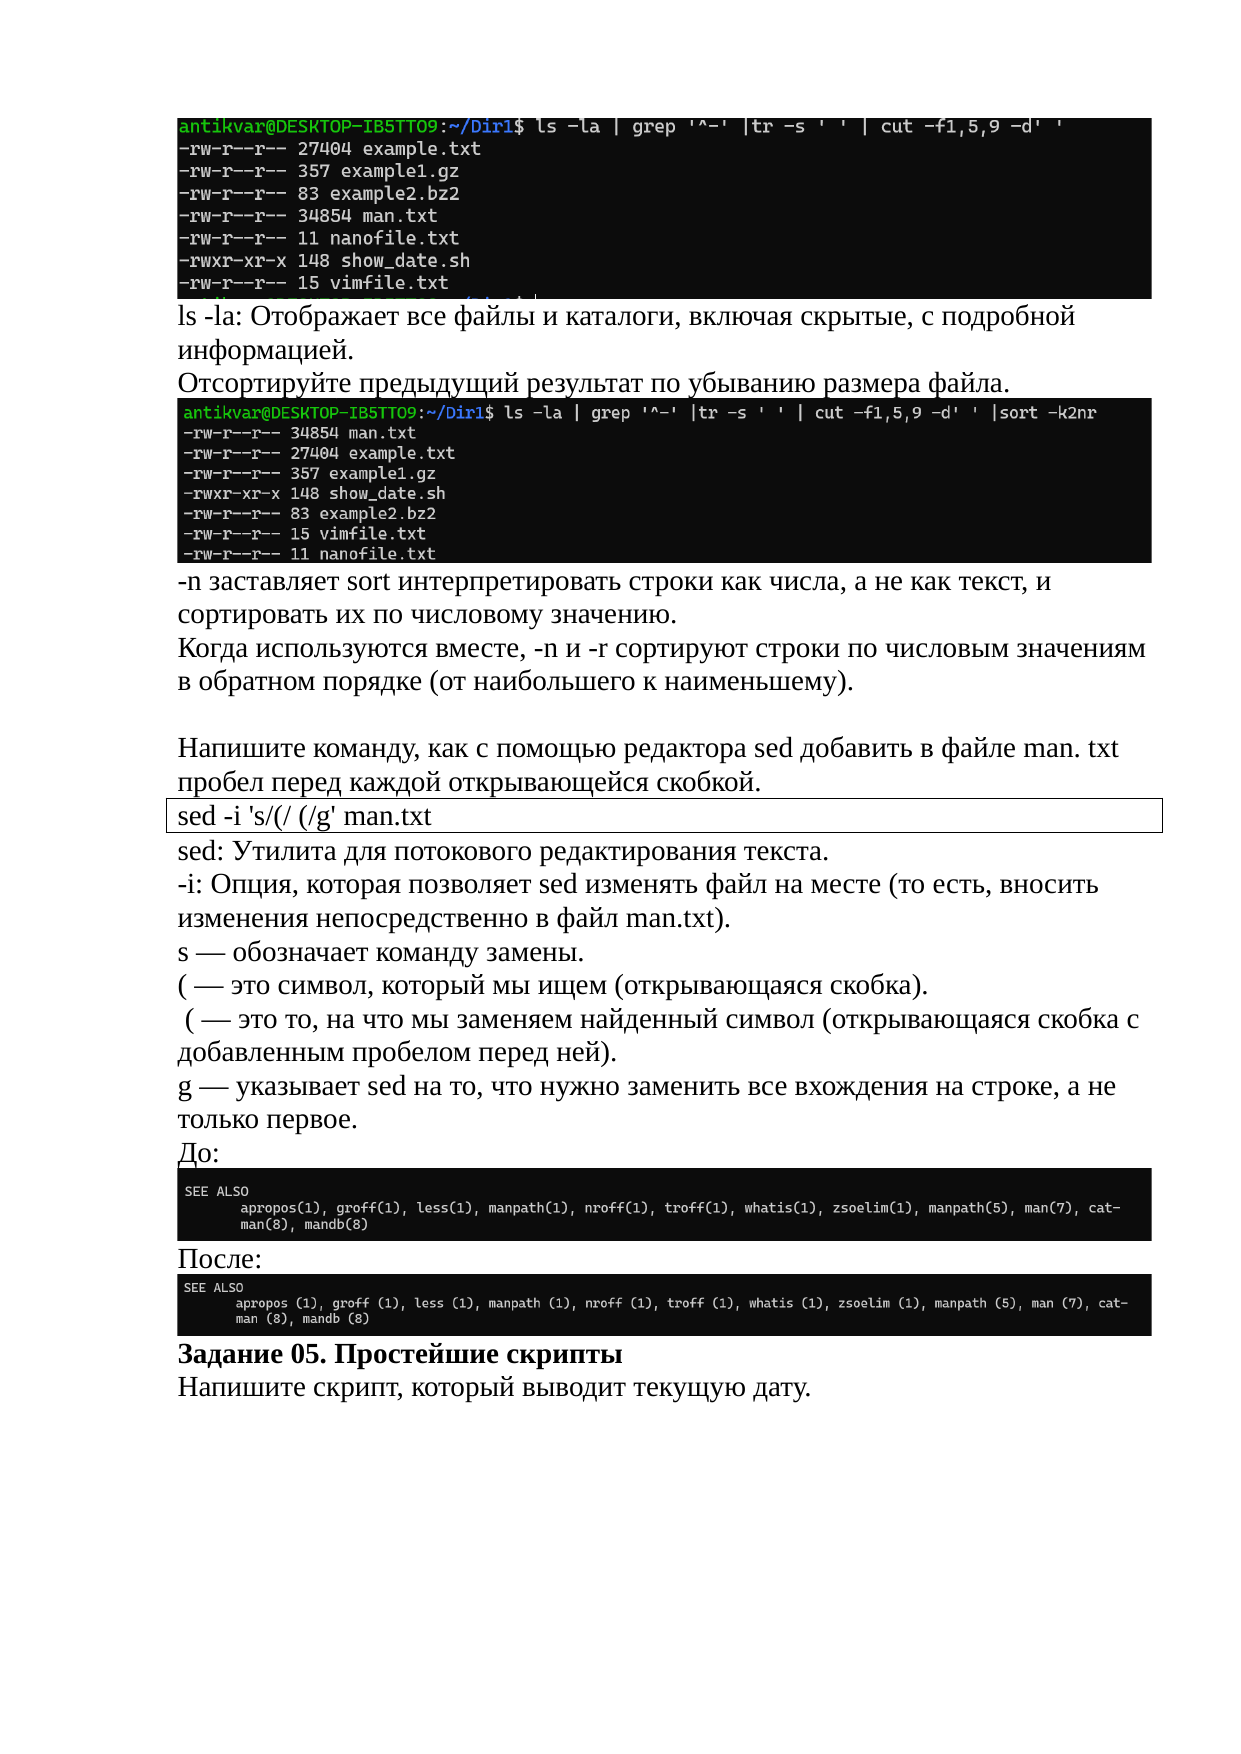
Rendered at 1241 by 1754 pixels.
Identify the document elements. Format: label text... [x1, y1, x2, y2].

text Задание 05. Простейшие скрипты [177, 1336, 1152, 1369]
table_header sed -i 's/(/ (/g' man.txt [167, 799, 1162, 832]
picture [177, 398, 1152, 563]
text s — обозначает команду замены. [177, 934, 1152, 967]
picture [177, 1274, 1152, 1336]
picture [177, 118, 1152, 299]
text -n заставляет sort интерпретировать строки как числа, а не как текст, и сортировать их по числовому значению. [177, 563, 1152, 630]
text Напишите скрипт, который выводит текущую дату. [177, 1369, 1152, 1403]
text Когда используются вместе, -n и -r сортируют строки по числовым значениям в обратном порядке (от наибольшего к наименьшему). [177, 630, 1152, 697]
text После: [177, 1241, 1152, 1274]
picture [177, 1168, 1152, 1241]
text -i: Опция, которая позволяет sed изменять файл на месте (то есть, вносить изменения непосредственно в файл man.txt). [177, 867, 1152, 934]
text Напишите команду, как с помощью редактора sed добавить в файле man. txt пробел перед каждой открывающейся скобкой. [177, 697, 1152, 797]
text ls -la: Отображает все файлы и каталоги, включая скрытые, с подробной информацией. [177, 299, 1152, 365]
text До: [177, 1135, 1152, 1168]
text ( — это то, на что мы заменяем найденный символ (открывающаяся скобка с добавленным пробелом перед ней). [177, 1001, 1152, 1068]
text sed: Утилита для потокового редактирования текста. [177, 833, 1152, 867]
text g — указывает sed на то, что нужно заменить все вхождения на строке, а не только первое. [177, 1068, 1152, 1135]
text Отсортируйте предыдущий результат по убыванию размера файла. [177, 365, 1152, 398]
text ( — это символ, который мы ищем (открывающаяся скобка). [177, 967, 1152, 1001]
